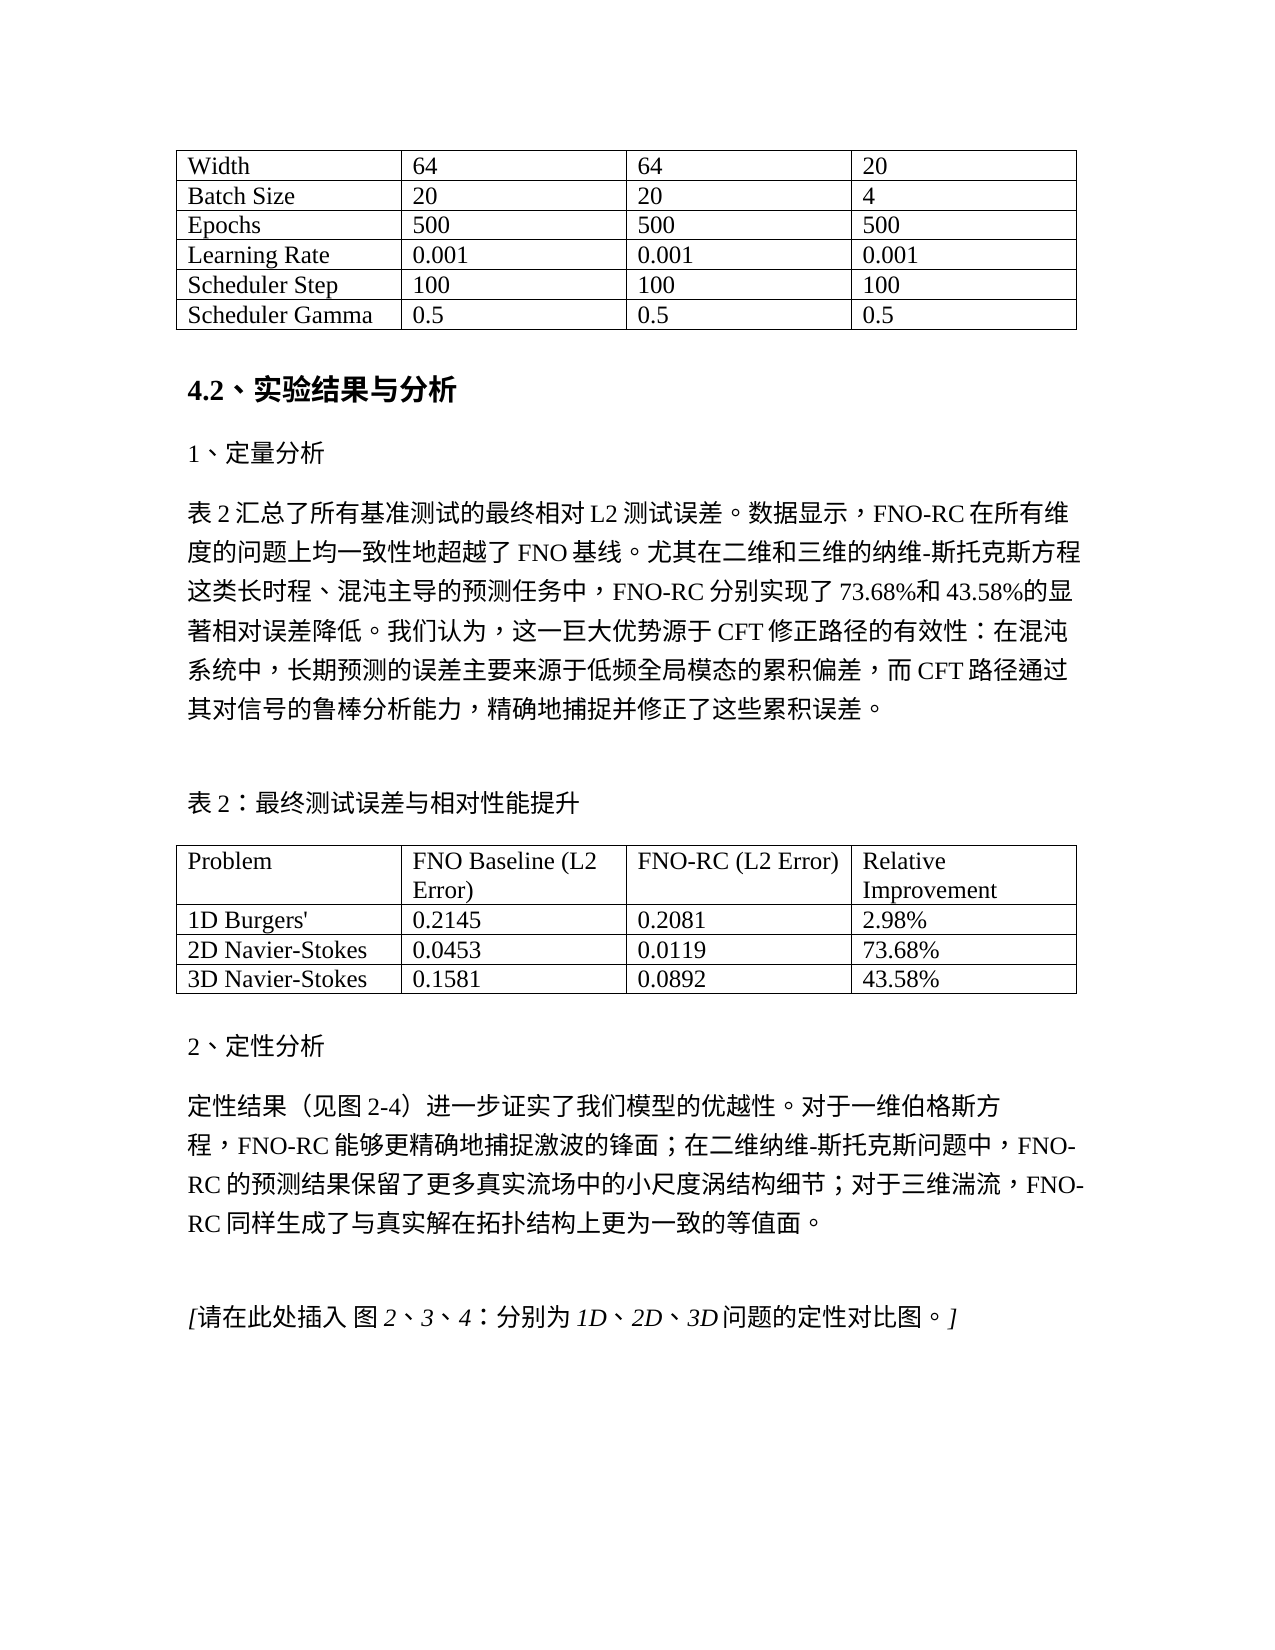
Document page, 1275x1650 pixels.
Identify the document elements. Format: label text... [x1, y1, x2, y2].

text 表2汇总了所有基准测试的最终相对L2测试误差。数据显示，FNO-RC在所有维度的问题上均一致性地超越了FNO基线。尤其在二维和三维的纳维-斯托克斯方程这类长时程、混沌主导的预测任务中，FNO-RC分别实现了73.68%和43.58%的显著相对误差降低。我们认为，这一巨大优势源于CFT修正路径的有效性：在混沌系统中，长期预测的误差主要来源于低频全局模态的累积偏差，而CFT路径通过其对信号的鲁棒分析能力，精确地捕捉并修正了这些累积误差。 [187, 496, 1087, 726]
table_cell 0.0119 [627, 935, 851, 963]
table_header Problem [177, 846, 401, 904]
table_cell 500 [627, 211, 851, 239]
table_cell Batch Size [177, 181, 401, 209]
table_cell 100 [852, 270, 1076, 299]
table_cell 64 [402, 151, 626, 180]
table_cell 3D Navier-Stokes [177, 965, 401, 993]
table_cell Epochs [177, 211, 401, 239]
table_cell 64 [627, 151, 851, 180]
table_cell 4 [852, 181, 1076, 209]
table_cell 1D Burgers' [177, 905, 401, 934]
table_cell 0.5 [852, 300, 1076, 329]
table_cell 2.98% [852, 905, 1076, 934]
table_cell 0.001 [627, 240, 851, 269]
table_cell Width [177, 151, 401, 180]
table_cell 500 [402, 211, 626, 239]
table_cell 0.0892 [627, 965, 851, 993]
table_cell 0.5 [402, 300, 626, 329]
table_cell 100 [627, 270, 851, 299]
table_cell 2D Navier-Stokes [177, 935, 401, 963]
table_cell 20 [627, 181, 851, 209]
text [请在此处插入 图2、3、4：分别为1D、2D、3D问题的定性对比图。] [187, 1266, 1087, 1367]
table_header Relative Improvement [852, 846, 1076, 904]
table_cell 20 [402, 181, 626, 209]
table_cell 0.001 [852, 240, 1076, 269]
table_cell 0.0453 [402, 935, 626, 963]
table_cell 20 [852, 151, 1076, 180]
table_cell 0.5 [627, 300, 851, 329]
table_cell 100 [402, 270, 626, 299]
table_cell 0.2145 [402, 905, 626, 934]
table_header FNO Baseline (L2 Error) [402, 846, 626, 904]
table_cell 0.1581 [402, 965, 626, 993]
table_cell 0.2081 [627, 905, 851, 934]
table_cell Scheduler Step [177, 270, 401, 299]
text 1、定量分析 [187, 436, 1087, 470]
table_header FNO-RC (L2 Error) [627, 846, 851, 904]
table_cell Learning Rate [177, 240, 401, 269]
text 表2：最终测试误差与相对性能提升 [187, 752, 1087, 819]
table_cell 500 [852, 211, 1076, 239]
table_cell Scheduler Gamma [177, 300, 401, 329]
table_cell 43.58% [852, 965, 1076, 993]
table_cell 0.001 [402, 240, 626, 269]
text 定性结果（见图2-4）进一步证实了我们模型的优越性。对于一维伯格斯方程，FNO-RC能够更精确地捕捉激波的锋面；在二维纳维-斯托克斯问题中，FNO-RC的预测结果保留了更多真实流场中的小尺度涡结构细节；对于三维湍流，FNO-RC同样生成了与真实解在拓扑结构上更为一致的等值面。 [187, 1088, 1087, 1240]
table_cell 73.68% [852, 935, 1076, 963]
subtitle 4.2、实验结果与分析 [187, 330, 1087, 409]
text 2、定性分析 [187, 994, 1087, 1062]
